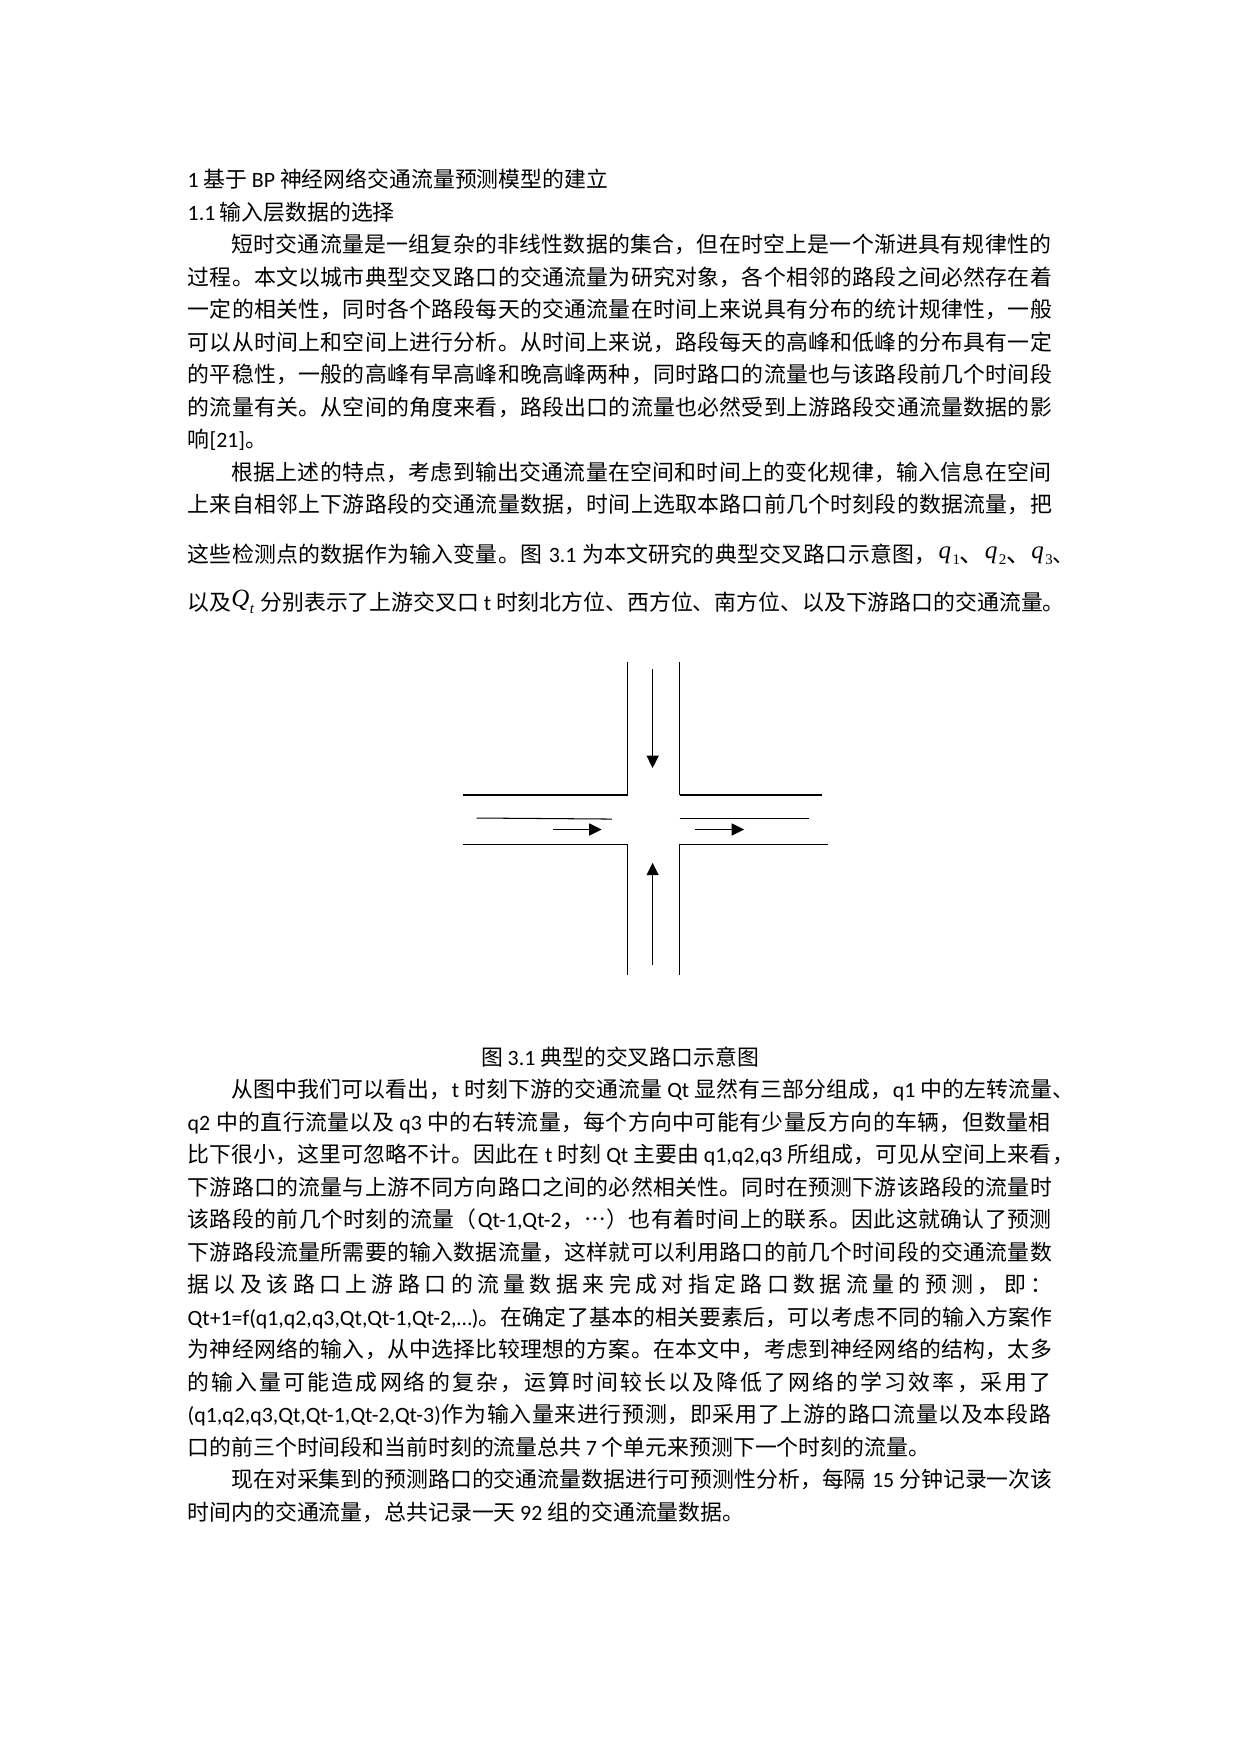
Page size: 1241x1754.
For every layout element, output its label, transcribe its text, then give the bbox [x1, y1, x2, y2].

text 1基于 BP 神经网络交通流量预测模型的建立 [187, 162, 1053, 194]
text 根据上述的特点，考虑到输出交通流量在空间和时间上的变化规律，输入信息在空间上来自相邻上下游路段的交通流量数据，时间上选取本路口前几个时刻段的数据流量，把这些检测点的数据作为输入变量。图3.1 为本文研究的典型交叉路口示意图，、、、以及 分别表示了上游交叉口t 时刻北方位、西方位、南方位、以及下游路口的交通流量。 [187, 454, 1053, 617]
text 从图中我们可以看出，t 时刻下游的交通流量Qt 显然有三部分组成，q1 中的左转流量、q2 中的直行流量以及q3 中的右转流量，每个方向中可能有少量反方向的车辆，但数量相比下很小，这里可忽略不计。因此在t 时刻Qt 主要由q1,q2,q3 所组成，可见从空间上来看，下游路口的流量与上游不同方向路口之间的必然相关性。同时在预测下游该路段的流量时，该路段的前几个时刻的流量（Qt-1,Qt-2，…）也有着时间上的联系。因此这就确认了预测下游路段流量所需要的输入数据流量，这样就可以利用路口的前几个时间段的交通流量数据以及该路口上游路口的流量数据来完成对指定路口数据流量的预测，即：Qt+1=f(q1,q2,q3,Qt,Qt-1,Qt-2,…)。在确定了基本的相关要素后，可以考虑不同的输入方案作为神经网络的输入，从中选择比较理想的方案。在本文中，考虑到神经网络的结构，太多的输入量可能造成网络的复杂，运算时间较长以及降低了网络的学习效率，采用了(q1,q2,q3,Qt,Qt-1,Qt-2,Qt-3)作为输入量来进行预测，即采用了上游的路口流量以及本段路口的前三个时间段和当前时刻的流量总共7 个单元来预测下一个时刻的流量。 [187, 1072, 1053, 1462]
text 1.1输入层数据的选择 [187, 194, 1053, 227]
text 现在对采集到的预测路口的交通流量数据进行可预测性分析，每隔15 分钟记录一次该时间内的交通流量，总共记录一天92 组的交通流量数据。 [187, 1462, 1053, 1527]
text 图3.1 典型的交叉路口示意图 [187, 1039, 1053, 1072]
text 短时交通流量是一组复杂的非线性数据的集合，但在时空上是一个渐进具有规律性的过程。本文以城市典型交叉路口的交通流量为研究对象，各个相邻的路段之间必然存在着一定的相关性，同时各个路段每天的交通流量在时间上来说具有分布的统计规律性，一般可以从时间上和空间上进行分析。从时间上来说，路段每天的高峰和低峰的分布具有一定的平稳性，一般的高峰有早高峰和晚高峰两种，同时路口的流量也与该路段前几个时间段的流量有关。从空间的角度来看，路段出口的流量也必然受到上游路段交通流量数据的影响[21]。 [187, 227, 1053, 454]
